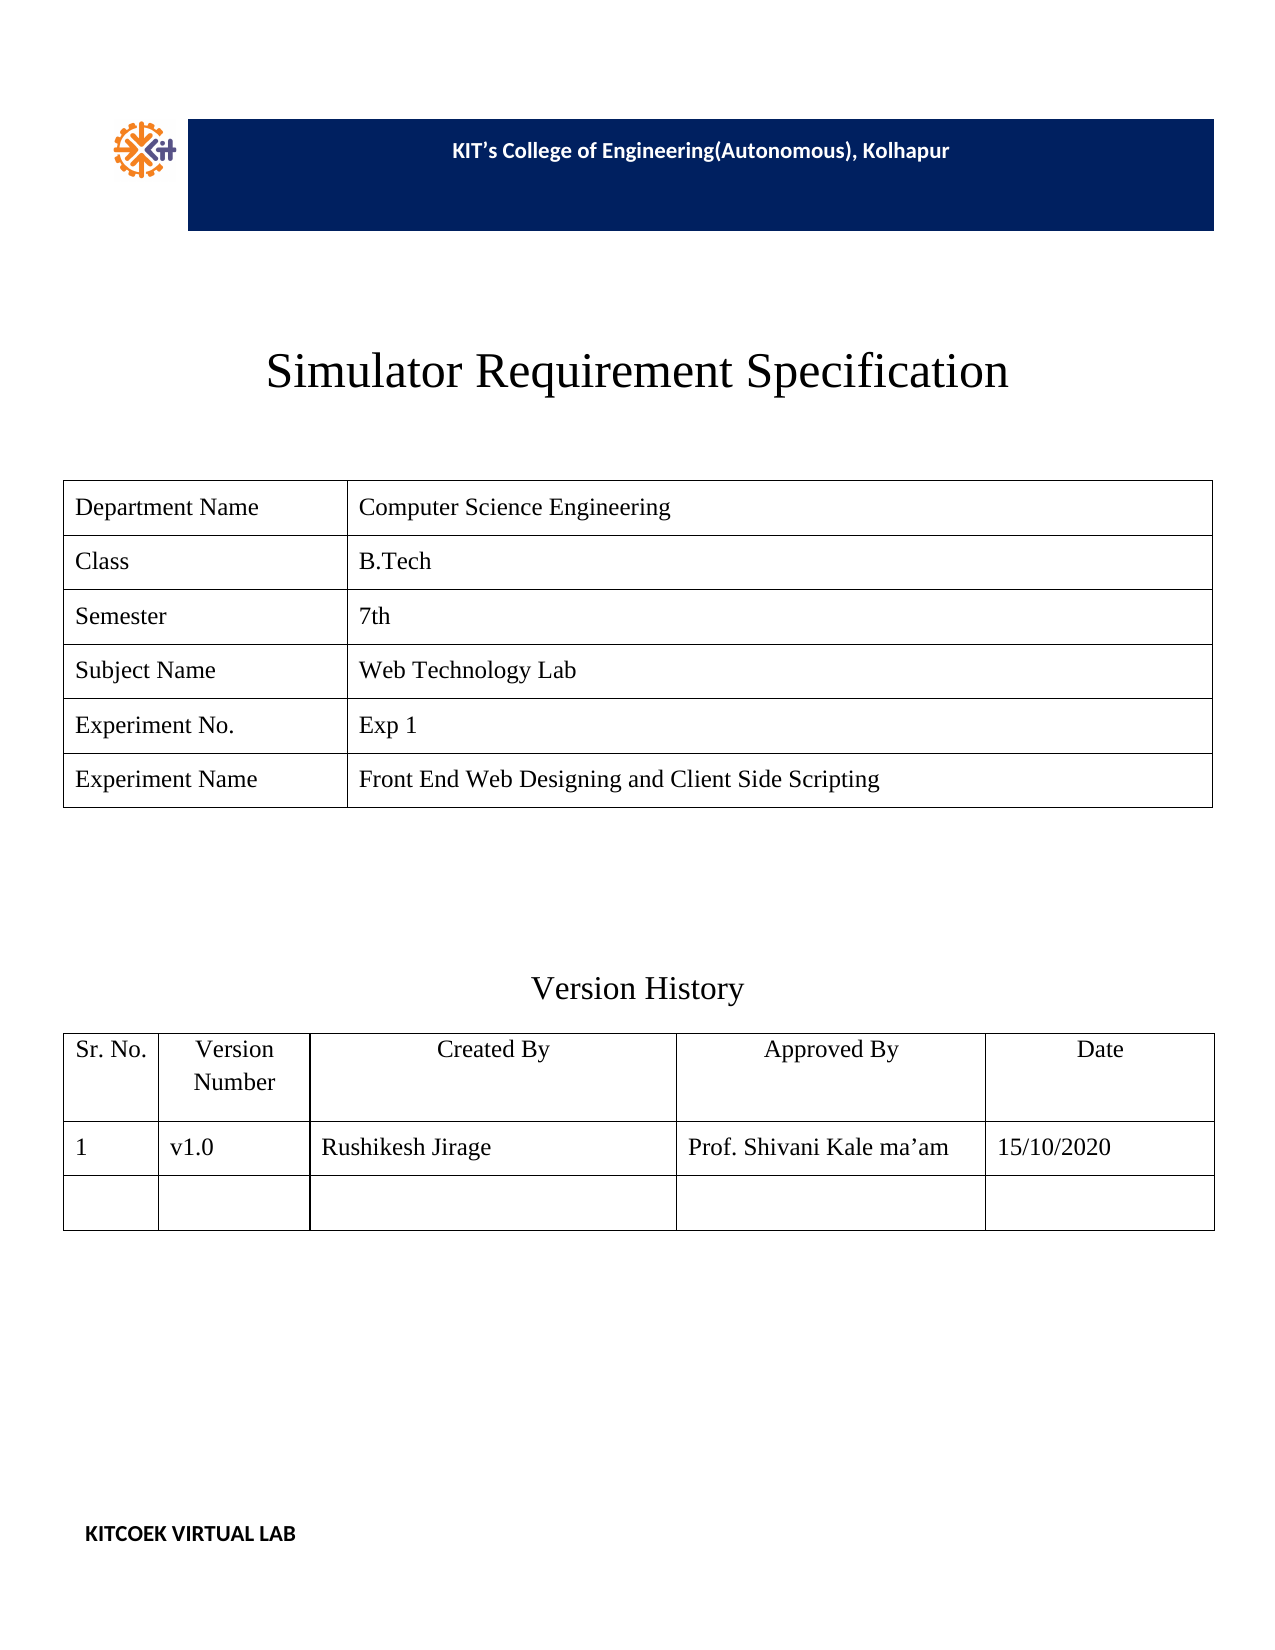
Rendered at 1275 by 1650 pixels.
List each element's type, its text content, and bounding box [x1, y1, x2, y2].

table_cell 15/10/2020 [986, 1122, 1214, 1175]
table_cell [677, 1176, 985, 1230]
table_cell B.Tech [348, 536, 1212, 589]
table_header Date [986, 1034, 1214, 1121]
table_cell Subject Name [64, 645, 347, 698]
table_cell Experiment No. [64, 699, 347, 753]
text Simulator Requirement Specification [75, 341, 1200, 398]
table_header Sr. No. [64, 1034, 158, 1121]
table_header Department Name [64, 481, 347, 535]
table_cell Prof. Shivani Kale ma’am [677, 1122, 985, 1175]
table_cell Semester [64, 590, 347, 644]
table_header Approved By [677, 1034, 985, 1121]
table_cell [986, 1176, 1214, 1230]
table_cell 1 [64, 1122, 158, 1175]
table_cell Web Technology Lab [348, 645, 1212, 698]
table_cell Front End Web Designing and Client Side Scripting [348, 754, 1212, 807]
table_cell Rushikesh Jirage [311, 1122, 676, 1175]
table_cell Exp 1 [348, 699, 1212, 753]
picture [113, 119, 177, 182]
table_cell Experiment Name [64, 754, 347, 807]
table_header Computer Science Engineering [348, 481, 1212, 535]
table_cell 7th [348, 590, 1212, 644]
table_cell [64, 1176, 158, 1230]
table_header Created By [311, 1034, 676, 1121]
table_header Version Number [159, 1034, 309, 1121]
table_cell [311, 1176, 676, 1230]
table_cell v1.0 [159, 1122, 309, 1175]
table_cell Class [64, 536, 347, 589]
text Version History [75, 968, 1200, 1007]
table_cell [159, 1176, 309, 1230]
